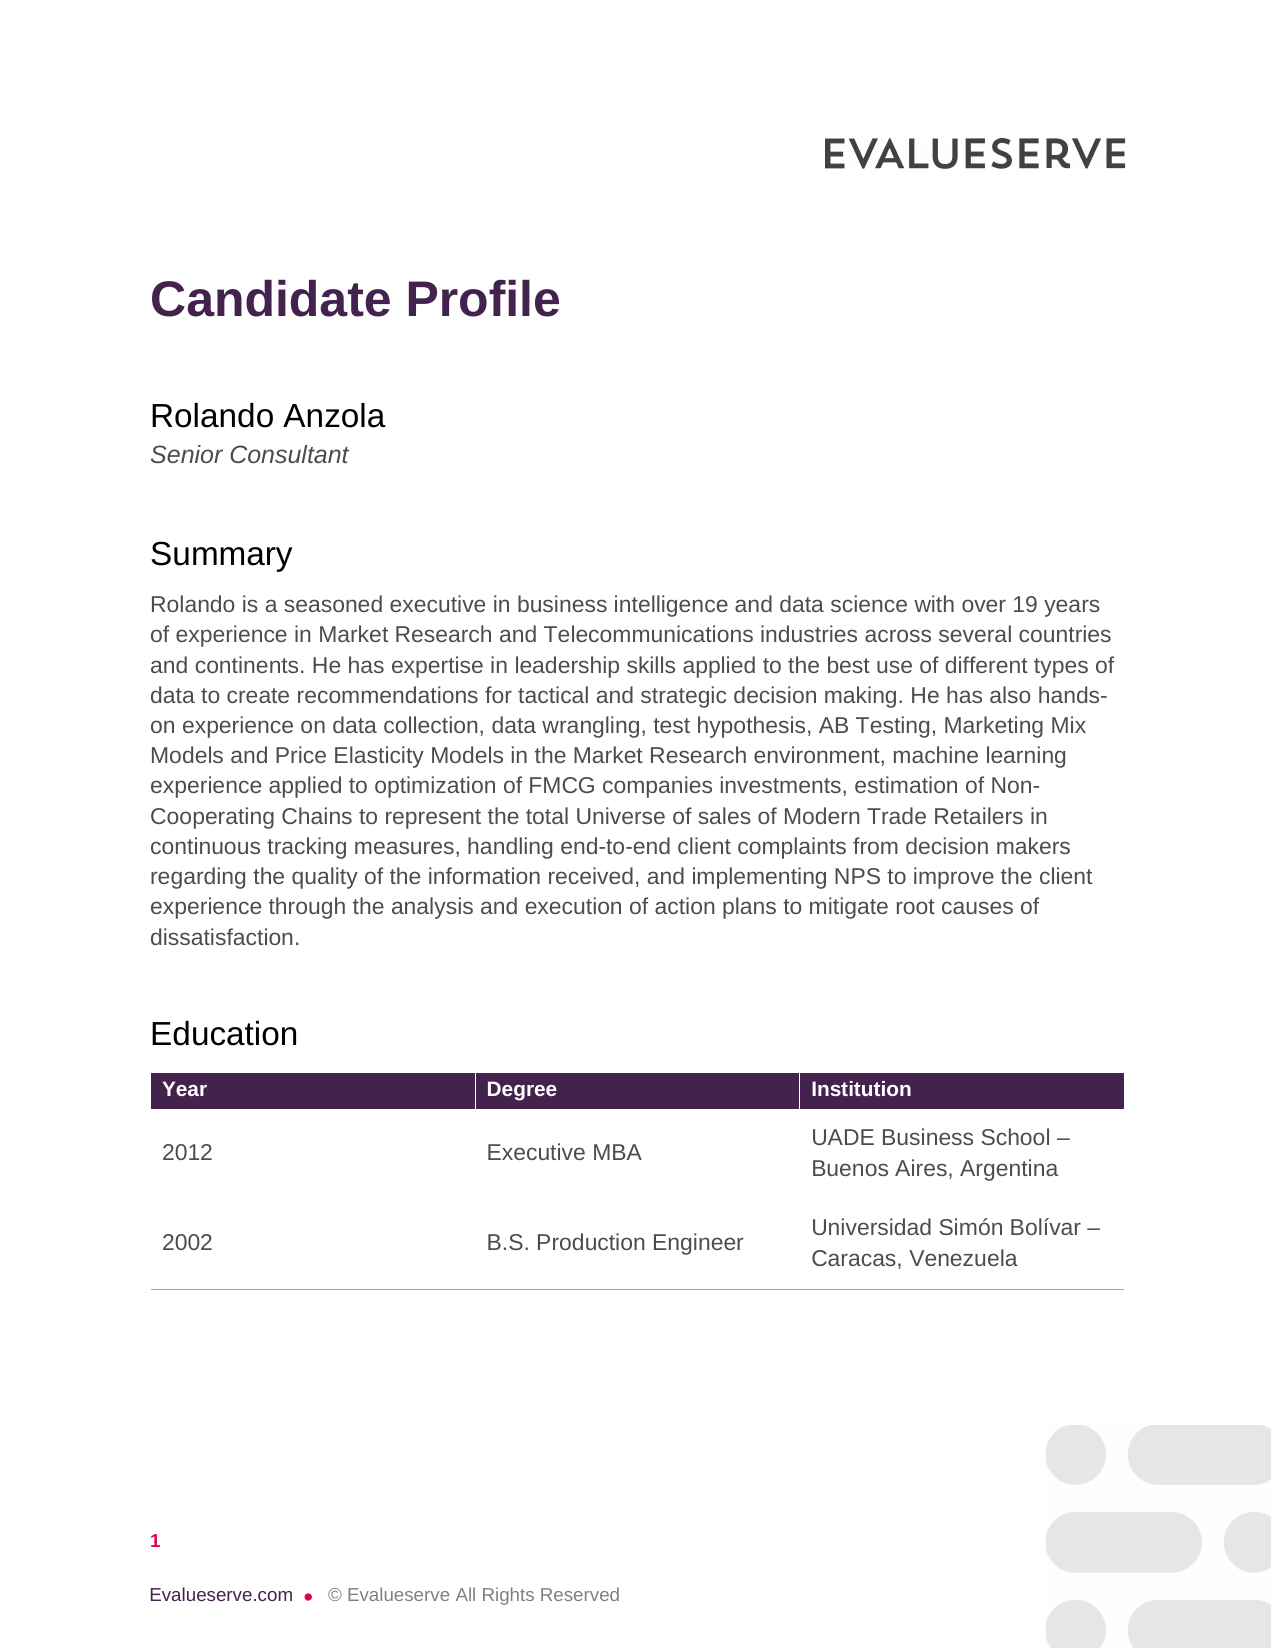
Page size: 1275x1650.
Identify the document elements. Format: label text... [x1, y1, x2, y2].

table_cell Universidad Simón Bolívar – Caracas, Venezuela [800, 1200, 1124, 1289]
text Education [150, 1014, 1125, 1052]
table_header Institution [800, 1073, 1124, 1109]
text Rolando Anzola [150, 396, 1125, 434]
table_cell Executive MBA [476, 1110, 799, 1199]
text Candidate Profile [150, 269, 1125, 327]
table_header Degree [476, 1073, 799, 1109]
table_cell B.S. Production Engineer [476, 1200, 799, 1289]
picture [825, 138, 1125, 169]
text Summary [150, 533, 1125, 572]
picture [1045, 1425, 1271, 1648]
table_header Year [151, 1073, 475, 1109]
text Rolando is a seasoned executive in business intelligence and data science with over 19 years of experience in Market Research and Telecommunications industries across several countries and continents. He has expertise in leadership skills applied to the best use of different types of data to create recommendations for tactical and strategic decision making. He has also hands-on experience on data collection, data wrangling, test hypothesis, AB Testing, Marketing Mix Models and Price Elasticity Models in the Market Research environment, machine learning experience applied to optimization of FMCG companies investments, estimation of Non-Cooperating Chains to represent the total Universe of sales of Modern Trade Retailers in continuous tracking measures, handling end-to-end client complaints from decision makers regarding the quality of the information received, and implementing NPS to improve the client experience through the analysis and execution of action plans to mitigate root causes of dissatisfaction. [150, 591, 1125, 950]
table_cell UADE Business School – Buenos Aires, Argentina [800, 1110, 1124, 1199]
table_cell 2012 [151, 1110, 475, 1199]
table_cell 2002 [151, 1200, 475, 1289]
text Senior Consultant [150, 440, 1125, 469]
